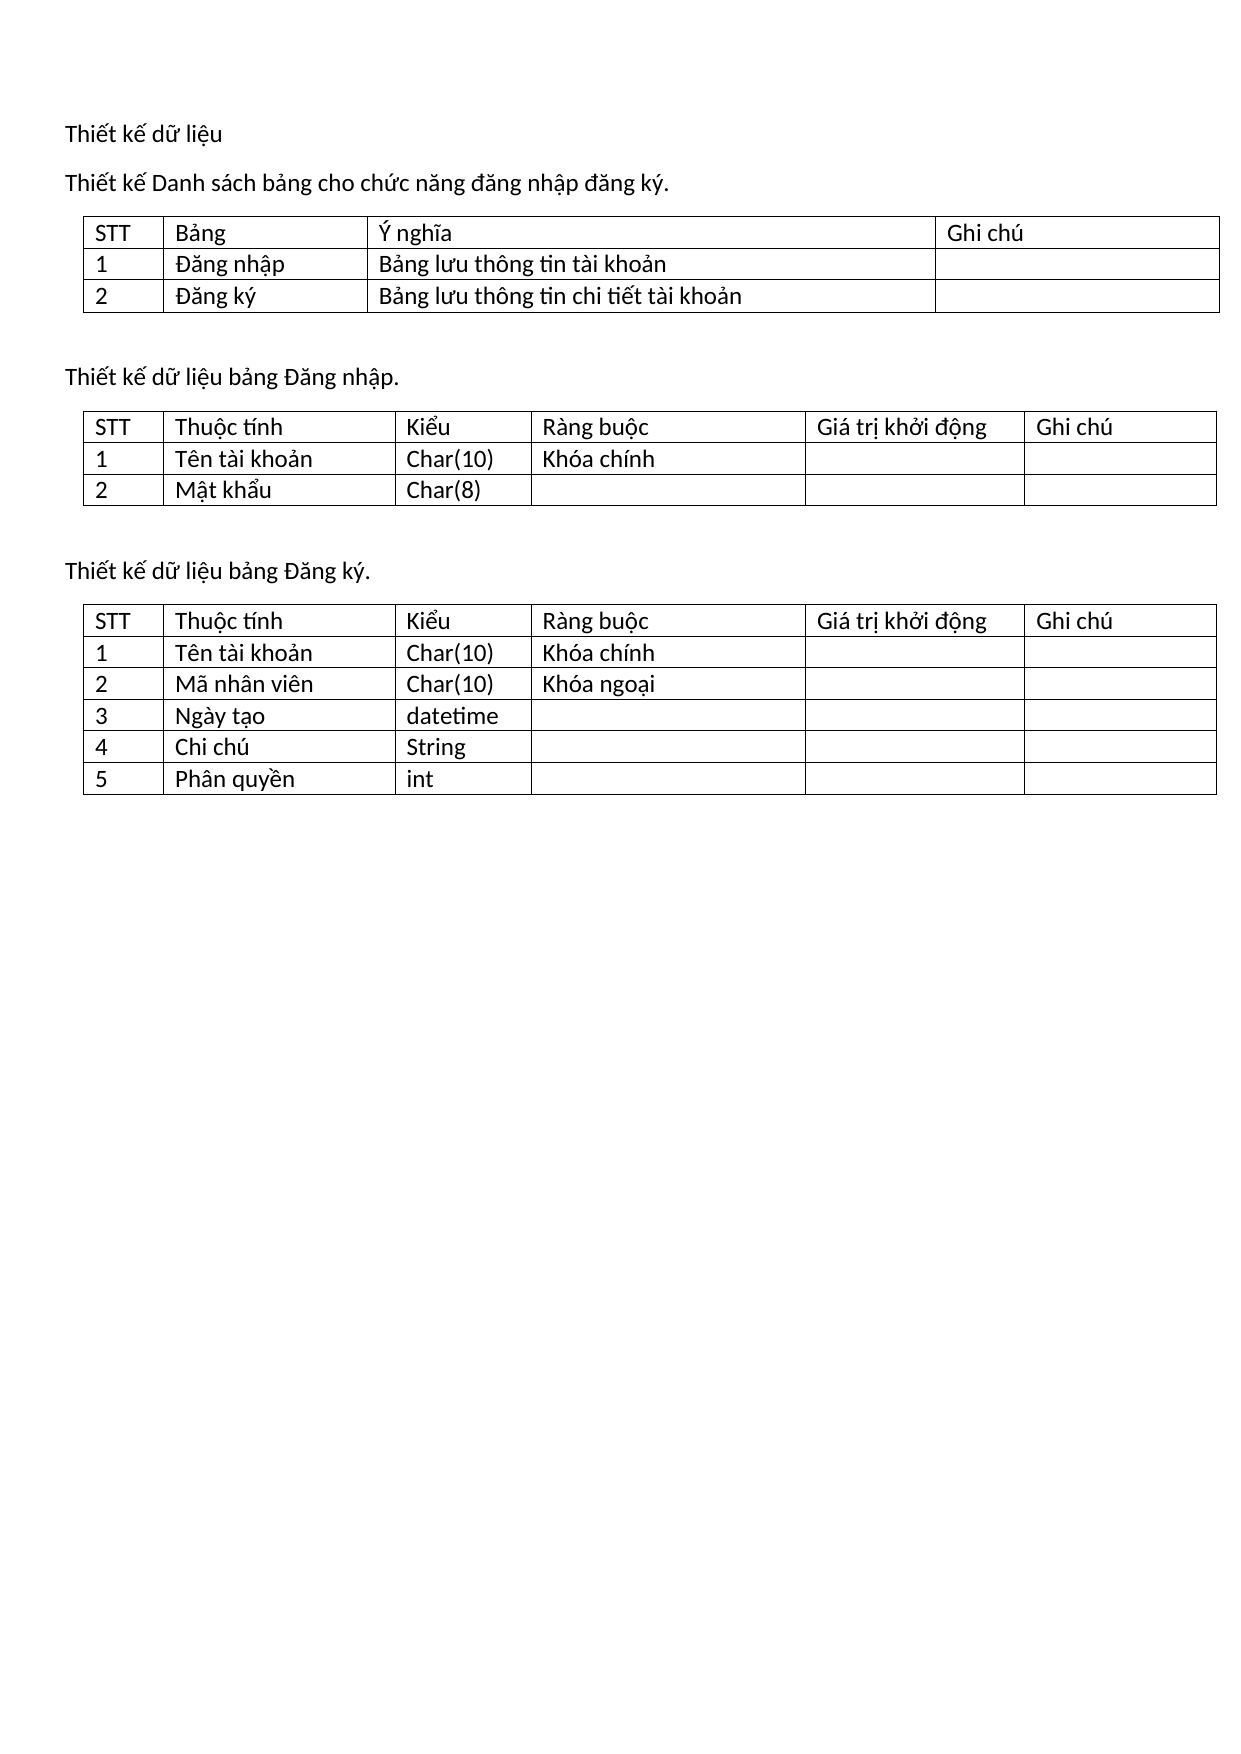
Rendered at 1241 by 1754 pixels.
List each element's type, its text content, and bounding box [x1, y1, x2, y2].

table_header Thuộc tính [164, 412, 395, 442]
table_cell [532, 700, 805, 730]
table_header STT [84, 605, 163, 636]
table_cell 2 [84, 668, 163, 699]
table_cell Bảng lưu thông tin chi tiết tài khoản [368, 280, 935, 312]
table_cell 2 [84, 475, 163, 505]
table_header Bảng [164, 217, 367, 248]
table_header Ghi chú [1025, 412, 1216, 442]
table_cell [532, 763, 805, 793]
table_cell [532, 475, 805, 505]
table_cell Char(10) [396, 443, 531, 474]
table_cell [936, 249, 1219, 279]
table_cell [806, 731, 1024, 762]
text Thiết kế dữ liệu bảng Đăng nhập. [65, 362, 1240, 392]
table_cell [806, 443, 1024, 474]
table_cell Ngày tạo [164, 700, 395, 730]
text Thiết kế dữ liệu [65, 118, 1240, 149]
table_cell 5 [84, 763, 163, 793]
table_cell [1025, 668, 1216, 699]
table_cell 1 [84, 637, 163, 667]
table_cell [532, 731, 805, 762]
table_cell Bảng lưu thông tin tài khoản [368, 249, 935, 279]
table_cell Khóa ngoại [532, 668, 805, 699]
table_cell 3 [84, 700, 163, 730]
table_header Giá trị khởi động [806, 412, 1024, 442]
table_cell [936, 280, 1219, 312]
table_header STT [84, 217, 163, 248]
table_header Kiểu [396, 605, 531, 636]
table_header Thuộc tính [164, 605, 395, 636]
table_cell 1 [84, 443, 163, 474]
table_header Ghi chú [1025, 605, 1216, 636]
table_cell Chi chú [164, 731, 395, 762]
table_cell [1025, 637, 1216, 667]
table_header Ghi chú [936, 217, 1219, 248]
table_cell Phân quyền [164, 763, 395, 793]
text Thiết kế dữ liệu bảng Đăng ký. [65, 555, 1240, 586]
table_cell Char(10) [396, 637, 531, 667]
table_cell [806, 475, 1024, 505]
table_cell String [396, 731, 531, 762]
text Thiết kế Danh sách bảng cho chức năng đăng nhập đăng ký. [65, 167, 1240, 198]
table_cell Tên tài khoản [164, 443, 395, 474]
table_cell [806, 700, 1024, 730]
table_cell [1025, 475, 1216, 505]
table_cell Khóa chính [532, 637, 805, 667]
table_cell Mã nhân viên [164, 668, 395, 699]
table_cell Đăng nhập [164, 249, 367, 279]
table_cell int [396, 763, 531, 793]
table_header Ý nghĩa [368, 217, 935, 248]
table_cell 4 [84, 731, 163, 762]
table_cell [1025, 700, 1216, 730]
table_cell 2 [84, 280, 163, 312]
table_cell Char(8) [396, 475, 531, 505]
table_header Ràng buộc [532, 605, 805, 636]
table_cell Mật khẩu [164, 475, 395, 505]
table_cell datetime [396, 700, 531, 730]
table_cell [1025, 443, 1216, 474]
table_header Giá trị khởi động [806, 605, 1024, 636]
table_cell [806, 763, 1024, 793]
table_header STT [84, 412, 163, 442]
table_cell [1025, 731, 1216, 762]
table_cell Khóa chính [532, 443, 805, 474]
table_header Kiểu [396, 412, 531, 442]
table_header Ràng buộc [532, 412, 805, 442]
table_cell [806, 668, 1024, 699]
table_cell Đăng ký [164, 280, 367, 312]
table_cell Tên tài khoản [164, 637, 395, 667]
table_cell [1025, 763, 1216, 793]
table_cell [806, 637, 1024, 667]
table_cell Char(10) [396, 668, 531, 699]
table_cell 1 [84, 249, 163, 279]
